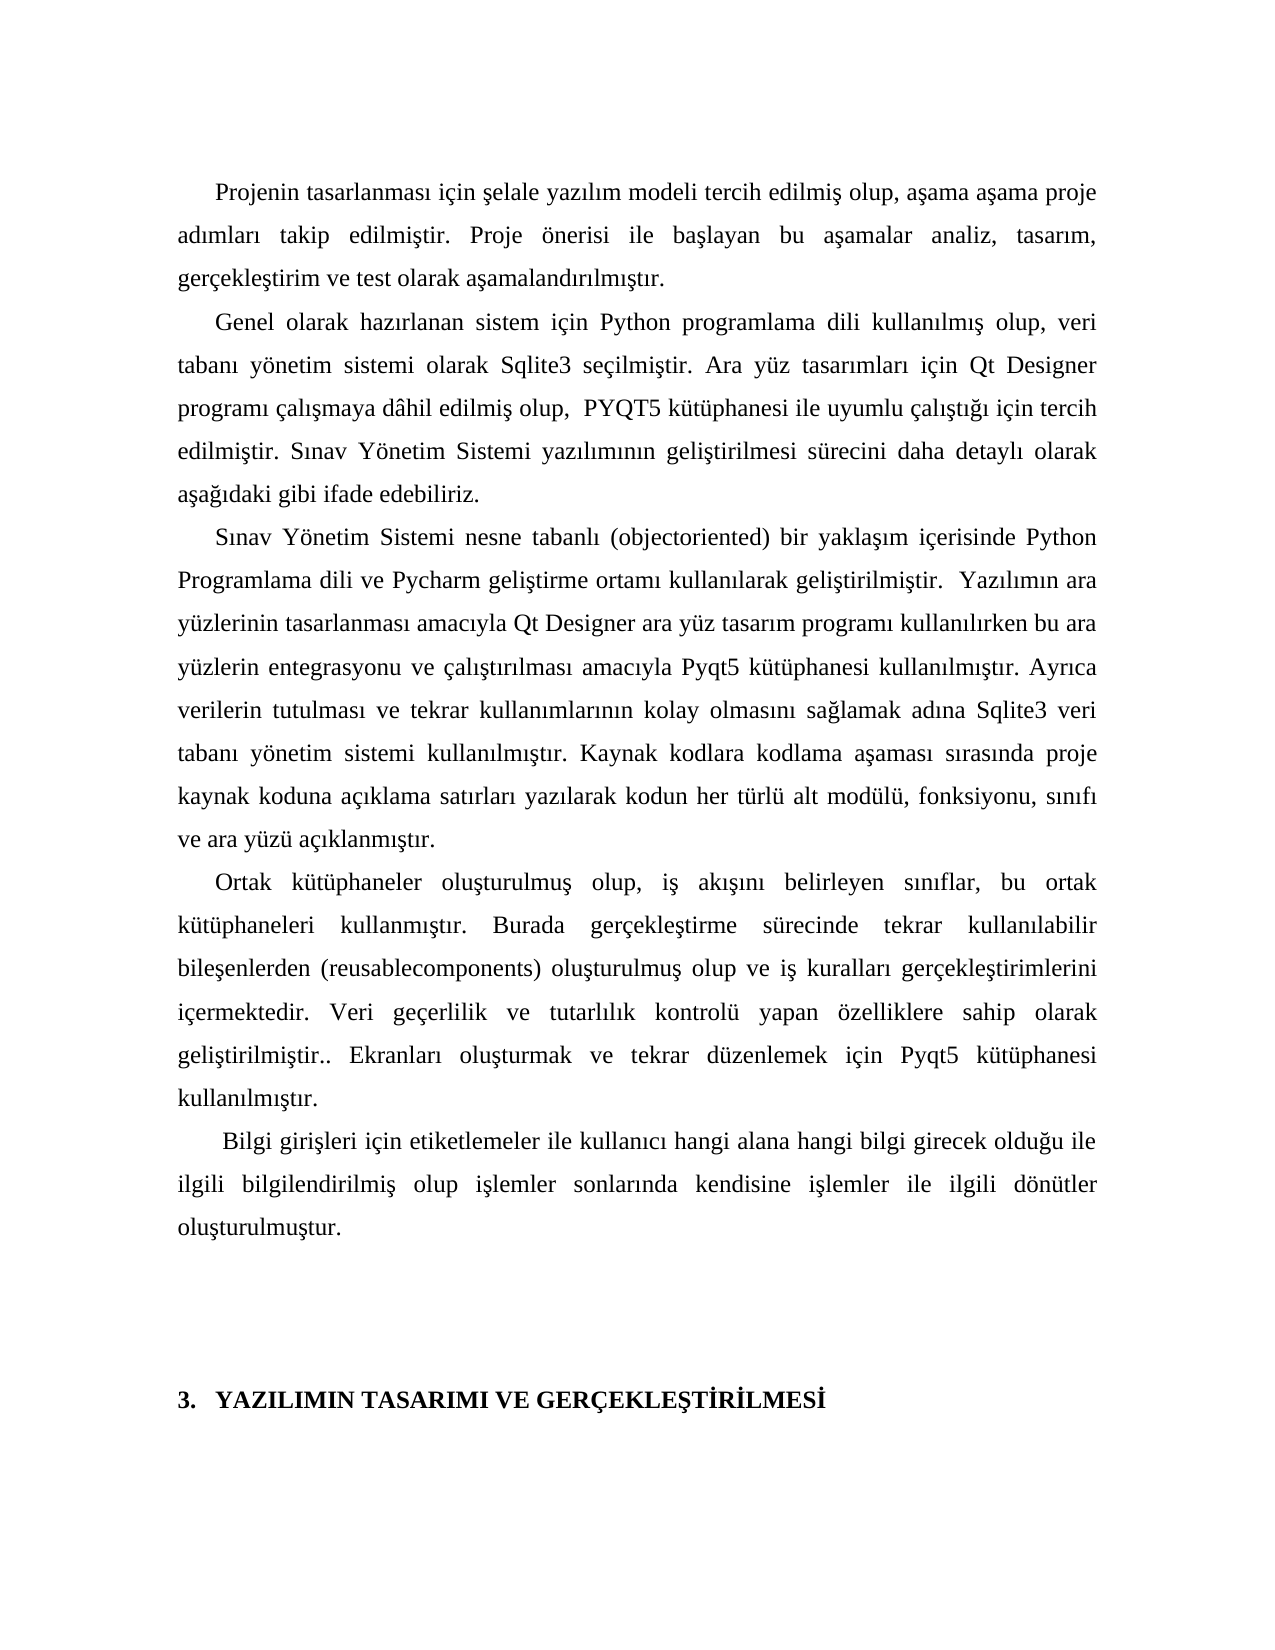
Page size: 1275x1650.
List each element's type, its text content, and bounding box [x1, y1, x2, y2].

text Bilgi girişleri için etiketlemeler ile kullanıcı hangi alana hangi bilgi girecek olduğu ile ilgili bilgilendirilmiş olup işlemler sonlarında kendisine işlemler ile ilgili dönütler oluşturulmuştur. [177, 1126, 1098, 1241]
text Genel olarak hazırlanan sistem için Python programlama dili kullanılmış olup, veri tabanı yönetim sistemi olarak Sqlite3 seçilmiştir. Ara yüz tasarımları için Qt Designer programı çalışmaya dâhil edilmiş olup, PYQT5 kütüphanesi ile uyumlu çalıştığı için tercih edilmiştir. Sınav Yönetim Sistemi yazılımının geliştirilmesi sürecini daha detaylı olarak aşağıdaki gibi ifade edebiliriz. [177, 307, 1098, 508]
text Ortak kütüphaneler oluşturulmuş olup, iş akışını belirleyen sınıflar, bu ortak kütüphaneleri kullanmıştır. Burada gerçekleştirme sürecinde tekrar kullanılabilir bileşenlerden (reusablecomponents) oluşturulmuş olup ve iş kuralları gerçekleştirimlerini içermektedir. Veri geçerlilik ve tutarlılık kontrolü yapan özelliklere sahip olarak geliştirilmiştir.. Ekranları oluşturmak ve tekrar düzenlemek için Pyqt5 kütüphanesi kullanılmıştır. [177, 867, 1098, 1112]
subtitle YAZILIMIN TASARIMI VE GERÇEKLEŞTİRİLMESİ [177, 1385, 1098, 1413]
text Projenin tasarlanması için şelale yazılım modeli tercih edilmiş olup, aşama aşama proje adımları takip edilmiştir. Proje önerisi ile başlayan bu aşamalar analiz, tasarım, gerçekleştirim ve test olarak aşamalandırılmıştır. [177, 177, 1098, 292]
text Sınav Yönetim Sistemi nesne tabanlı (objectoriented) bir yaklaşım içerisinde Python Programlama dili ve Pycharm geliştirme ortamı kullanılarak geliştirilmiştir. Yazılımın ara yüzlerinin tasarlanması amacıyla Qt Designer ara yüz tasarım programı kullanılırken bu ara yüzlerin entegrasyonu ve çalıştırılması amacıyla Pyqt5 kütüphanesi kullanılmıştır. Ayrıca verilerin tutulması ve tekrar kullanımlarının kolay olmasını sağlamak adına Sqlite3 veri tabanı yönetim sistemi kullanılmıştır. Kaynak kodlara kodlama aşaması sırasında proje kaynak koduna açıklama satırları yazılarak kodun her türlü alt modülü, fonksiyonu, sınıfı ve ara yüzü açıklanmıştır. [177, 522, 1098, 853]
